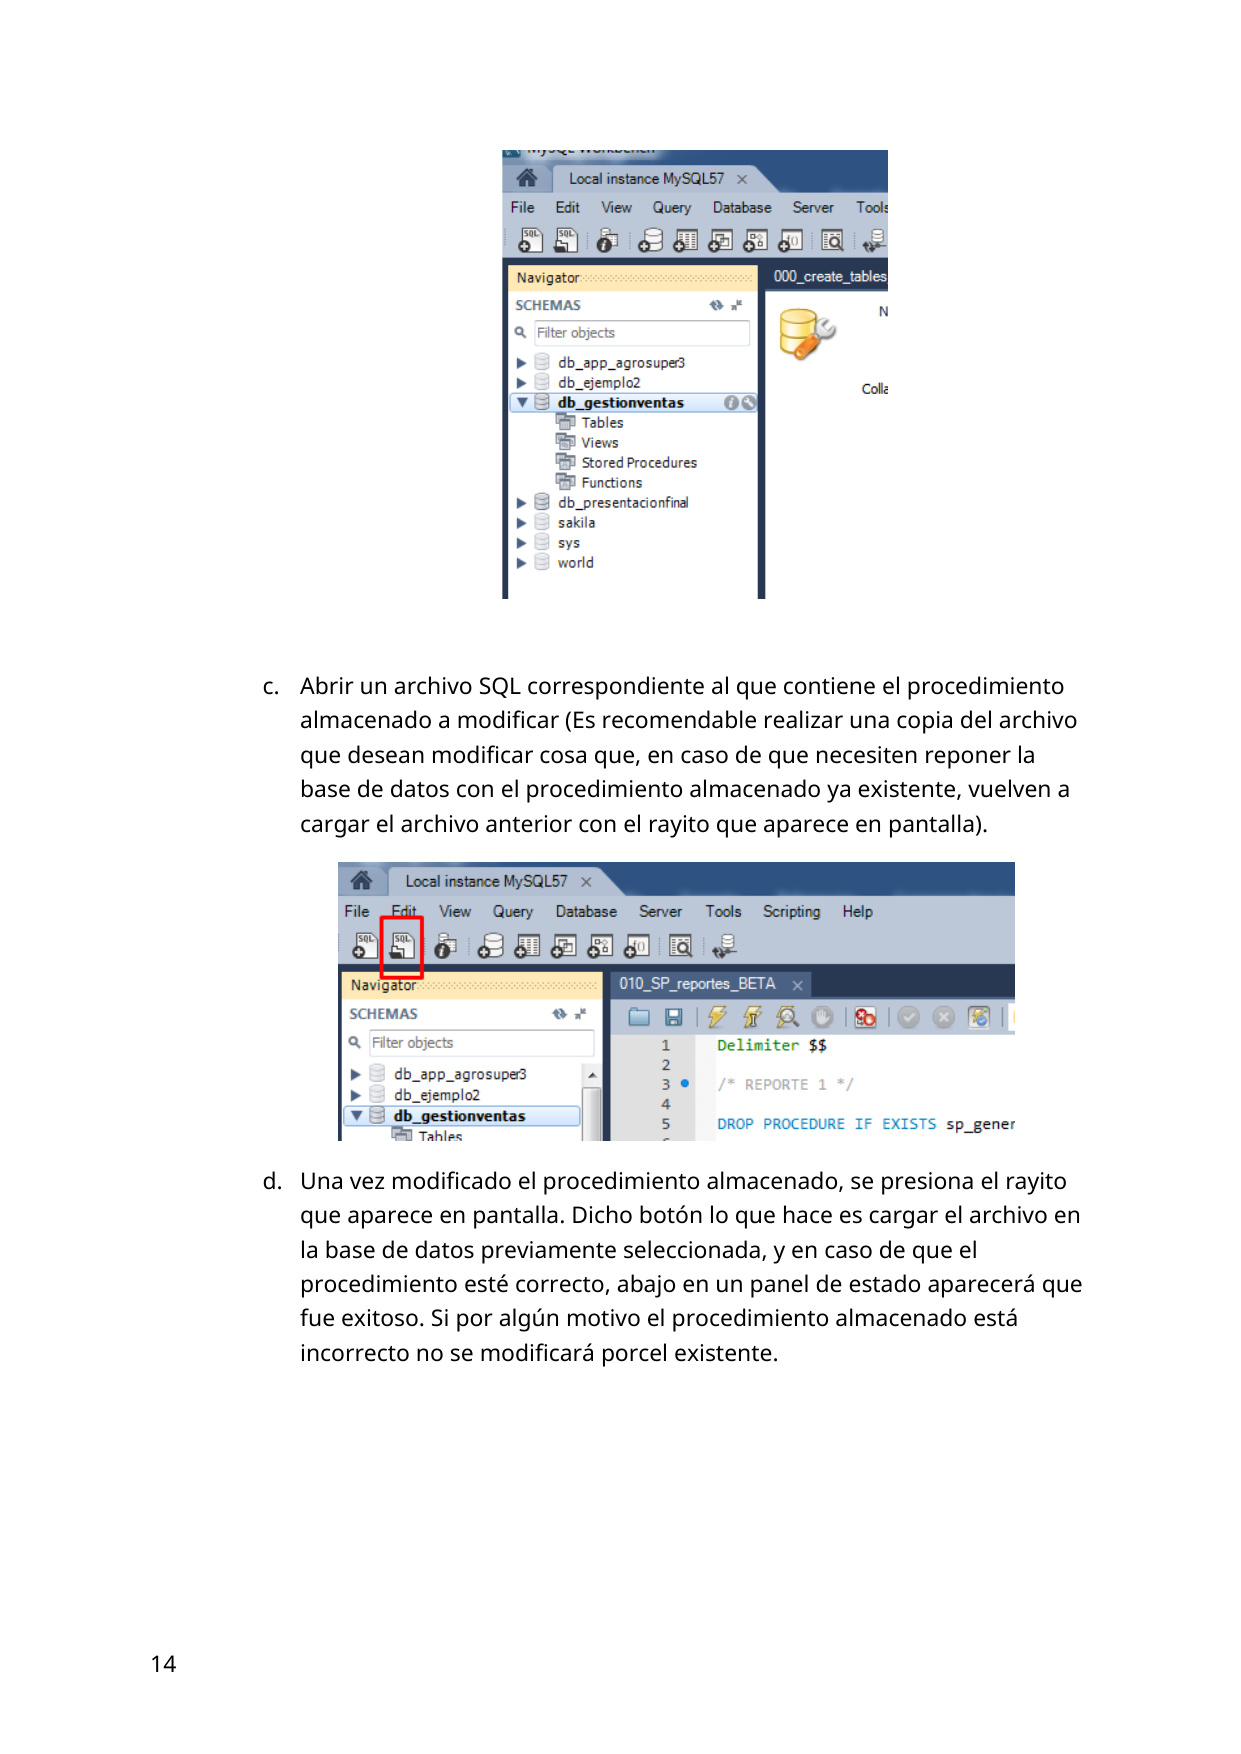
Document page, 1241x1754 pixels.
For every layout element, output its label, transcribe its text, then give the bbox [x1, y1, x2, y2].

picture [338, 862, 1015, 1141]
list Una vez modificado el procedimiento almacenado, se presiona el rayito que aparece en pantalla. Dicho botón lo que hace es cargar el archivo en la base de datos previamente seleccionada, y en caso de que el procedimiento esté correcto, abajo en un panel de estado aparecerá que fue exitoso. Si por algún motivo el procedimiento almacenado está incorrecto no se modificará porcel existente. [262, 1165, 1090, 1368]
picture [502, 150, 888, 599]
list Abrir un archivo SQL correspondiente al que contiene el procedimiento almacenado a modificar (Es recomendable realizar una copia del archivo que desean modificar cosa que, en caso de que necesiten reponer la base de datos con el procedimiento almacenado ya existente, vuelven a cargar el archivo anterior con el rayito que aparece en pantalla). [262, 670, 1090, 839]
